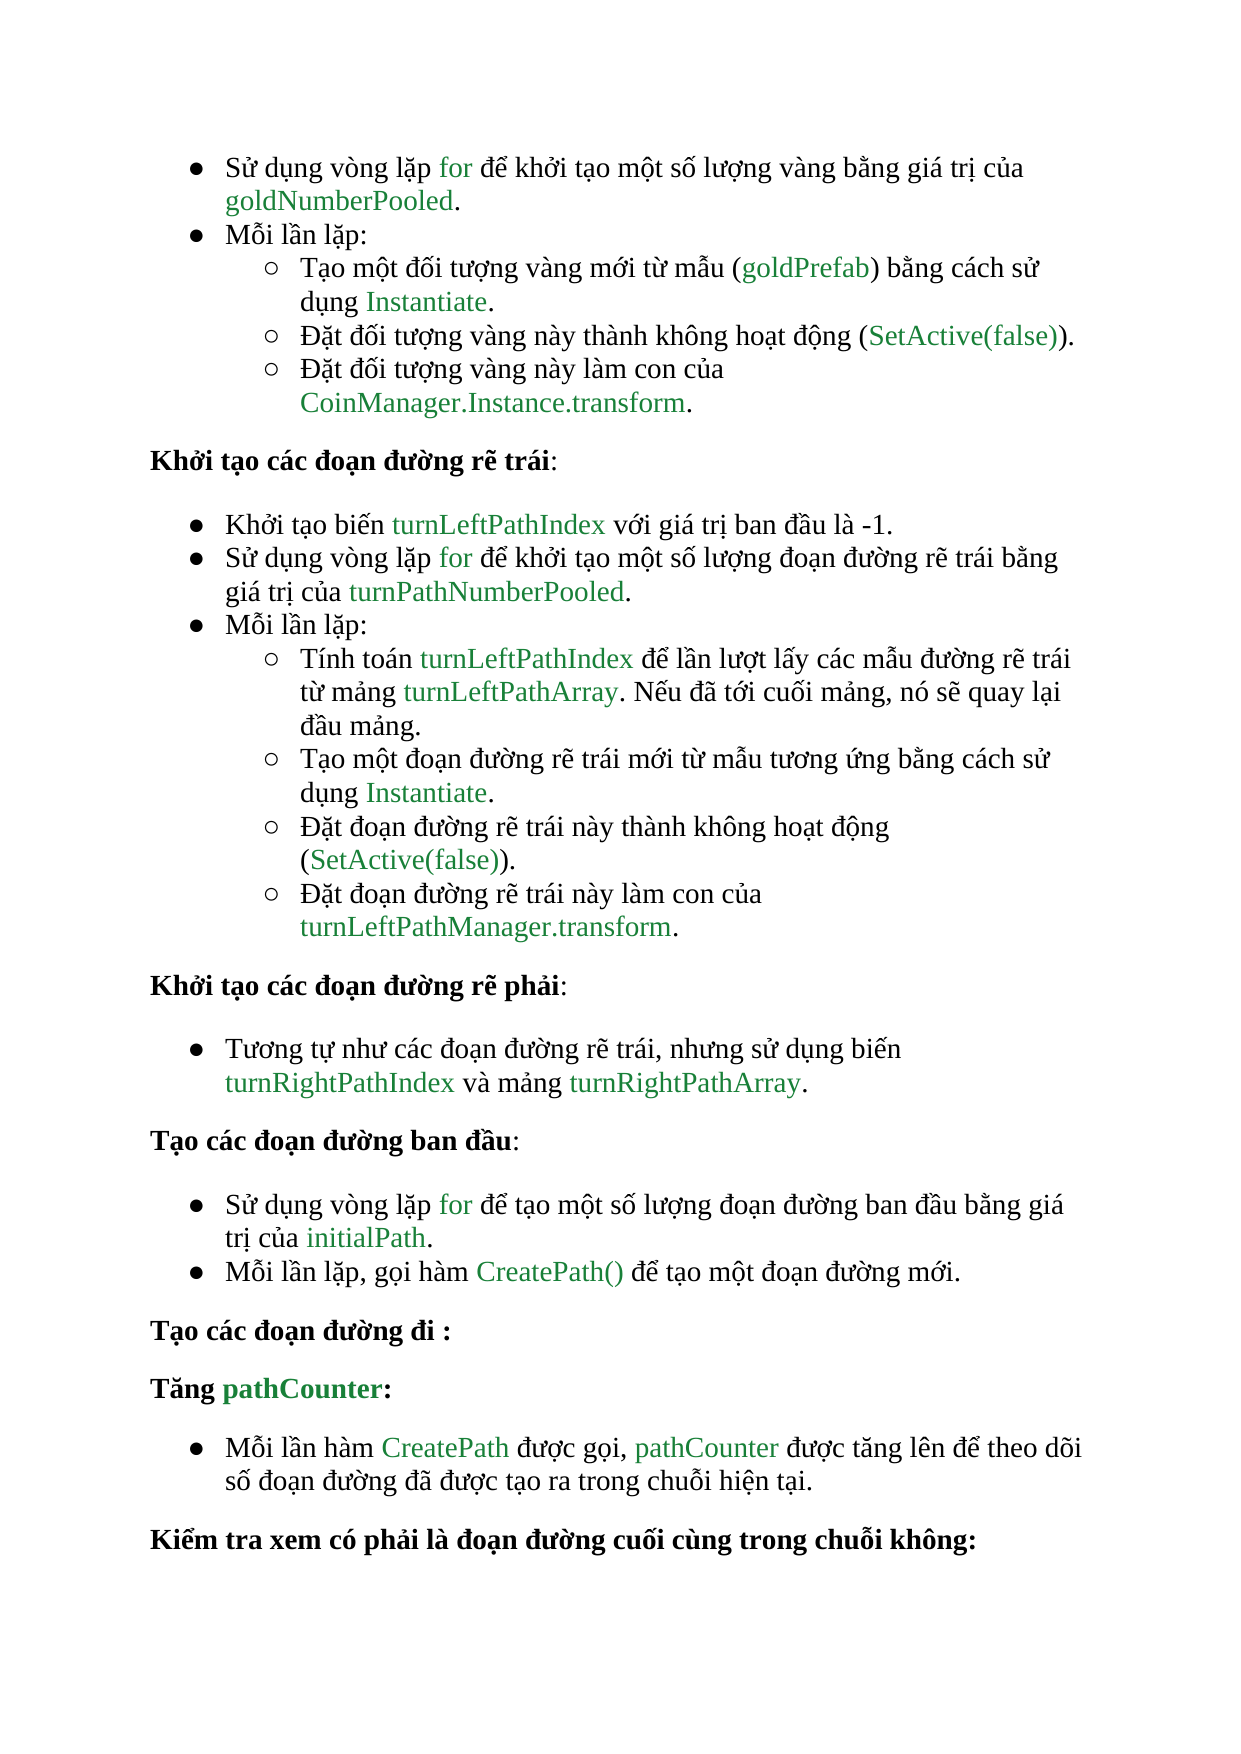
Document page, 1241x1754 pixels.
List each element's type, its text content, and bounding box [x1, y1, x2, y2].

list Sử dụng vòng lặp for để khởi tạo một số lượng vàng bằng giá trị của goldNumberPooled. [187, 150, 1090, 217]
list Đặt đoạn đường rẽ trái này thành không hoạt động (SetActive(false)). [262, 809, 1090, 876]
list Sử dụng vòng lặp for để tạo một số lượng đoạn đường ban đầu bằng giá trị của initialPath. [187, 1187, 1090, 1254]
list Mỗi lần lặp: [187, 607, 1090, 641]
text Tăng pathCounter: [150, 1371, 1090, 1405]
text Tạo các đoạn đường ban đầu: [150, 1123, 1090, 1157]
text Kiểm tra xem có phải là đoạn đường cuối cùng trong chuỗi không: [150, 1522, 1090, 1555]
list Tương tự như các đoạn đường rẽ trái, nhưng sử dụng biến turnRightPathIndex và mảng turnRightPathArray. [187, 1031, 1090, 1098]
list Mỗi lần lặp: [187, 217, 1090, 251]
list Đặt đối tượng vàng này làm con của CoinManager.Instance.transform. [262, 351, 1090, 418]
text Khởi tạo các đoạn đường rẽ phải: [150, 968, 1090, 1001]
text Khởi tạo các đoạn đường rẽ trái: [150, 443, 1090, 477]
list Tính toán turnLeftPathIndex để lần lượt lấy các mẫu đường rẽ trái từ mảng turnLeftPathArray. Nếu đã tới cuối mảng, nó sẽ quay lại đầu mảng. [262, 641, 1090, 742]
list Tạo một đoạn đường rẽ trái mới từ mẫu tương ứng bằng cách sử dụng Instantiate. [262, 742, 1090, 809]
list Đặt đoạn đường rẽ trái này làm con của turnLeftPathManager.transform. [262, 876, 1090, 943]
list Khởi tạo biến turnLeftPathIndex với giá trị ban đầu là -1. [187, 507, 1090, 540]
list Sử dụng vòng lặp for để khởi tạo một số lượng đoạn đường rẽ trái bằng giá trị của turnPathNumberPooled. [187, 540, 1090, 607]
list Mỗi lần hàm CreatePath được gọi, pathCounter được tăng lên để theo dõi số đoạn đường đã được tạo ra trong chuỗi hiện tại. [187, 1430, 1090, 1497]
list Đặt đối tượng vàng này thành không hoạt động (SetActive(false)). [262, 318, 1090, 351]
list Tạo một đối tượng vàng mới từ mẫu (goldPrefab) bằng cách sử dụng Instantiate. [262, 251, 1090, 318]
text Tạo các đoạn đường đi : [150, 1313, 1090, 1346]
list Mỗi lần lặp, gọi hàm CreatePath() để tạo một đoạn đường mới. [187, 1254, 1090, 1288]
